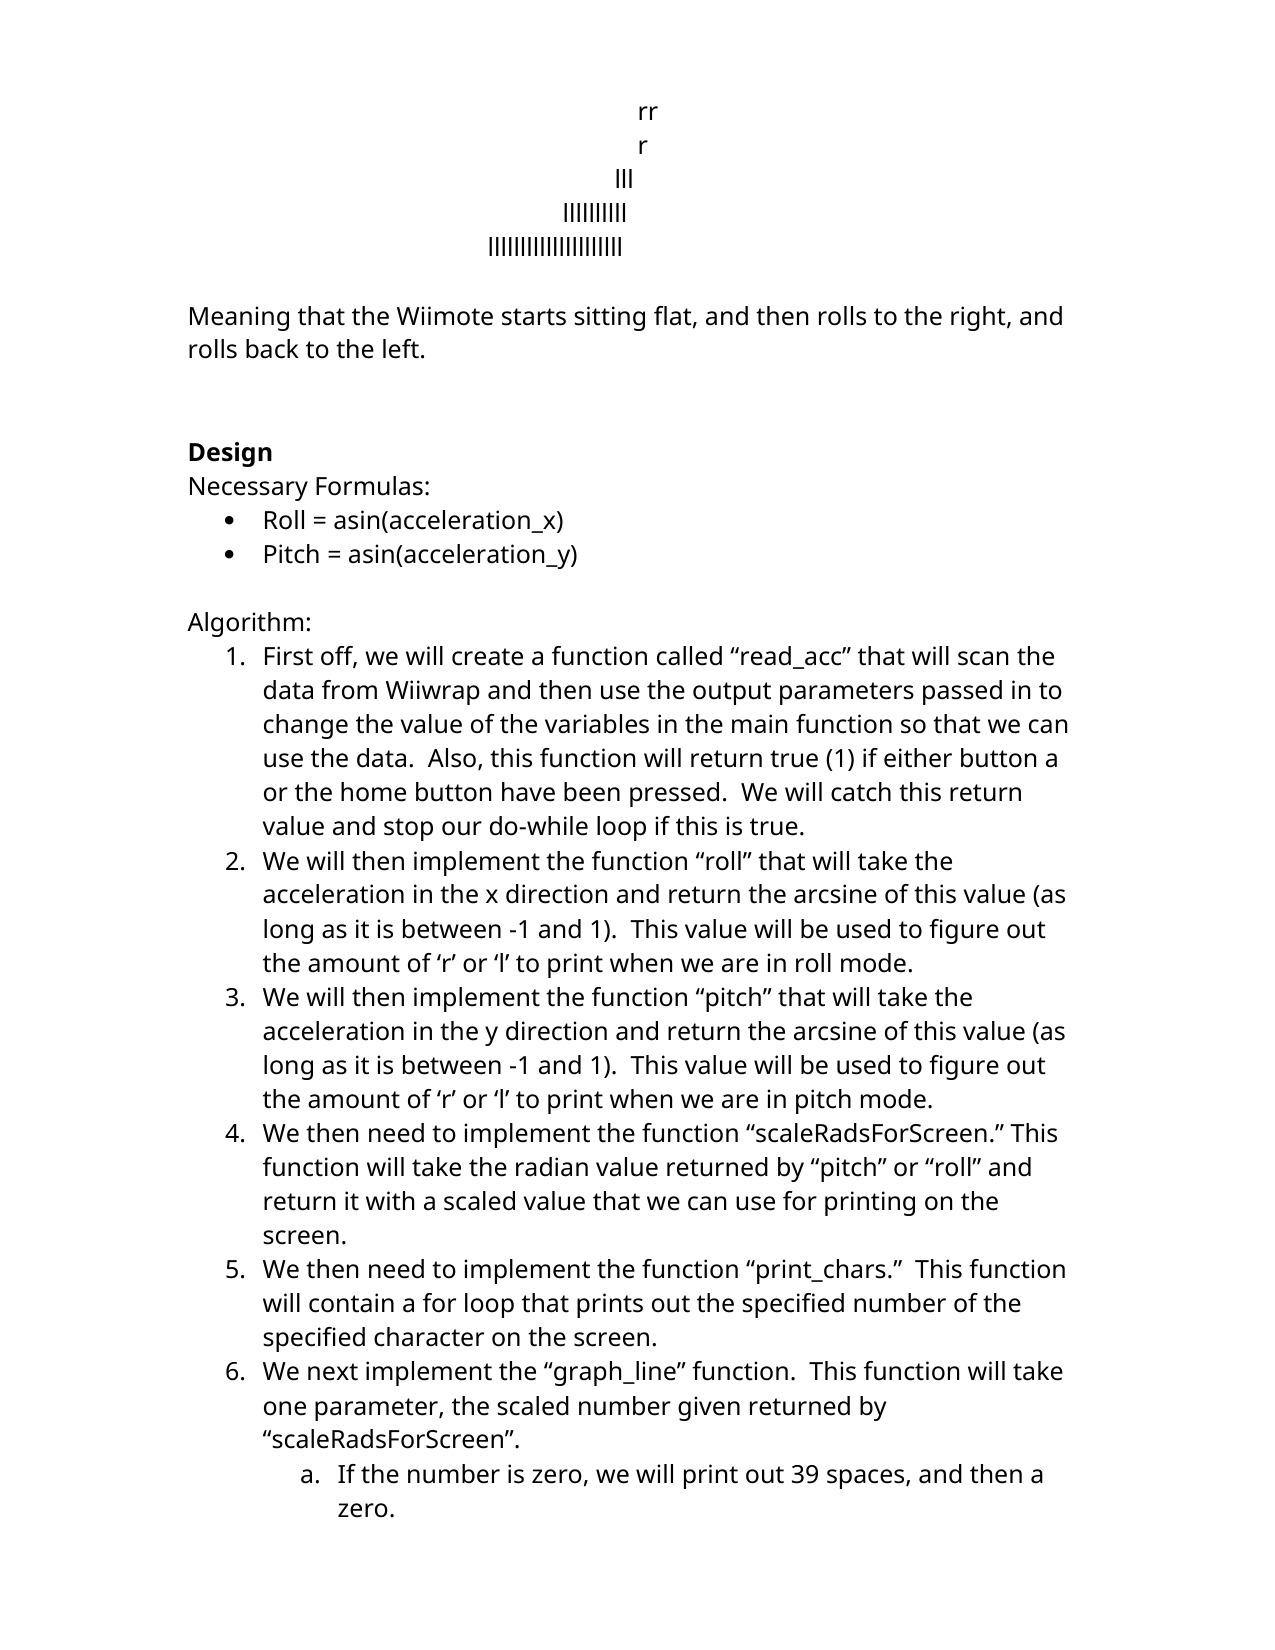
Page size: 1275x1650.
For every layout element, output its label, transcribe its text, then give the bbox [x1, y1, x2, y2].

text Necessary Formulas: [187, 468, 1087, 502]
text lllllllllllllllllllll [187, 230, 1087, 264]
text Design [187, 434, 1087, 468]
list We then need to implement the function “scaleRadsForScreen.” This function will take the radian value returned by “pitch” or “roll” and return it with a scaled value that we can use for printing on the screen. [225, 1116, 1087, 1252]
text Meaning that the Wiimote starts sitting flat, and then rolls to the right, and rolls back to the left. [187, 298, 1087, 366]
list Roll = asin(acceleration_x) [225, 502, 1087, 537]
list If the number is zero, we will print out 39 spaces, and then a zero. [300, 1456, 1087, 1524]
list Pitch = asin(acceleration_y) [225, 537, 1087, 571]
list We next implement the “graph_line” function. This function will take one parameter, the scaled number given returned by “scaleRadsForScreen”. [225, 1354, 1087, 1456]
text lll [187, 162, 1087, 196]
text llllllllll [187, 196, 1087, 230]
list First off, we will create a function called “read_acc” that will scan the data from Wiiwrap and then use the output parameters passed in to change the value of the variables in the main function so that we can use the data. Also, this function will return true (1) if either button a or the home button have been pressed. We will catch this return value and stop our do-while loop if this is true. [225, 639, 1087, 843]
text r [562, 128, 1087, 162]
text rr [562, 94, 1087, 128]
text Algorithm: [187, 605, 1087, 639]
list We then need to implement the function “print_chars.” This function will contain a for loop that prints out the specified number of the specified character on the screen. [225, 1252, 1087, 1354]
list We will then implement the function “pitch” that will take the acceleration in the y direction and return the arcsine of this value (as long as it is between -1 and 1). This value will be used to figure out the amount of ‘r’ or ‘l’ to print when we are in pitch mode. [225, 979, 1087, 1116]
list We will then implement the function “roll” that will take the acceleration in the x direction and return the arcsine of this value (as long as it is between -1 and 1). This value will be used to figure out the amount of ‘r’ or ‘l’ to print when we are in roll mode. [225, 843, 1087, 979]
